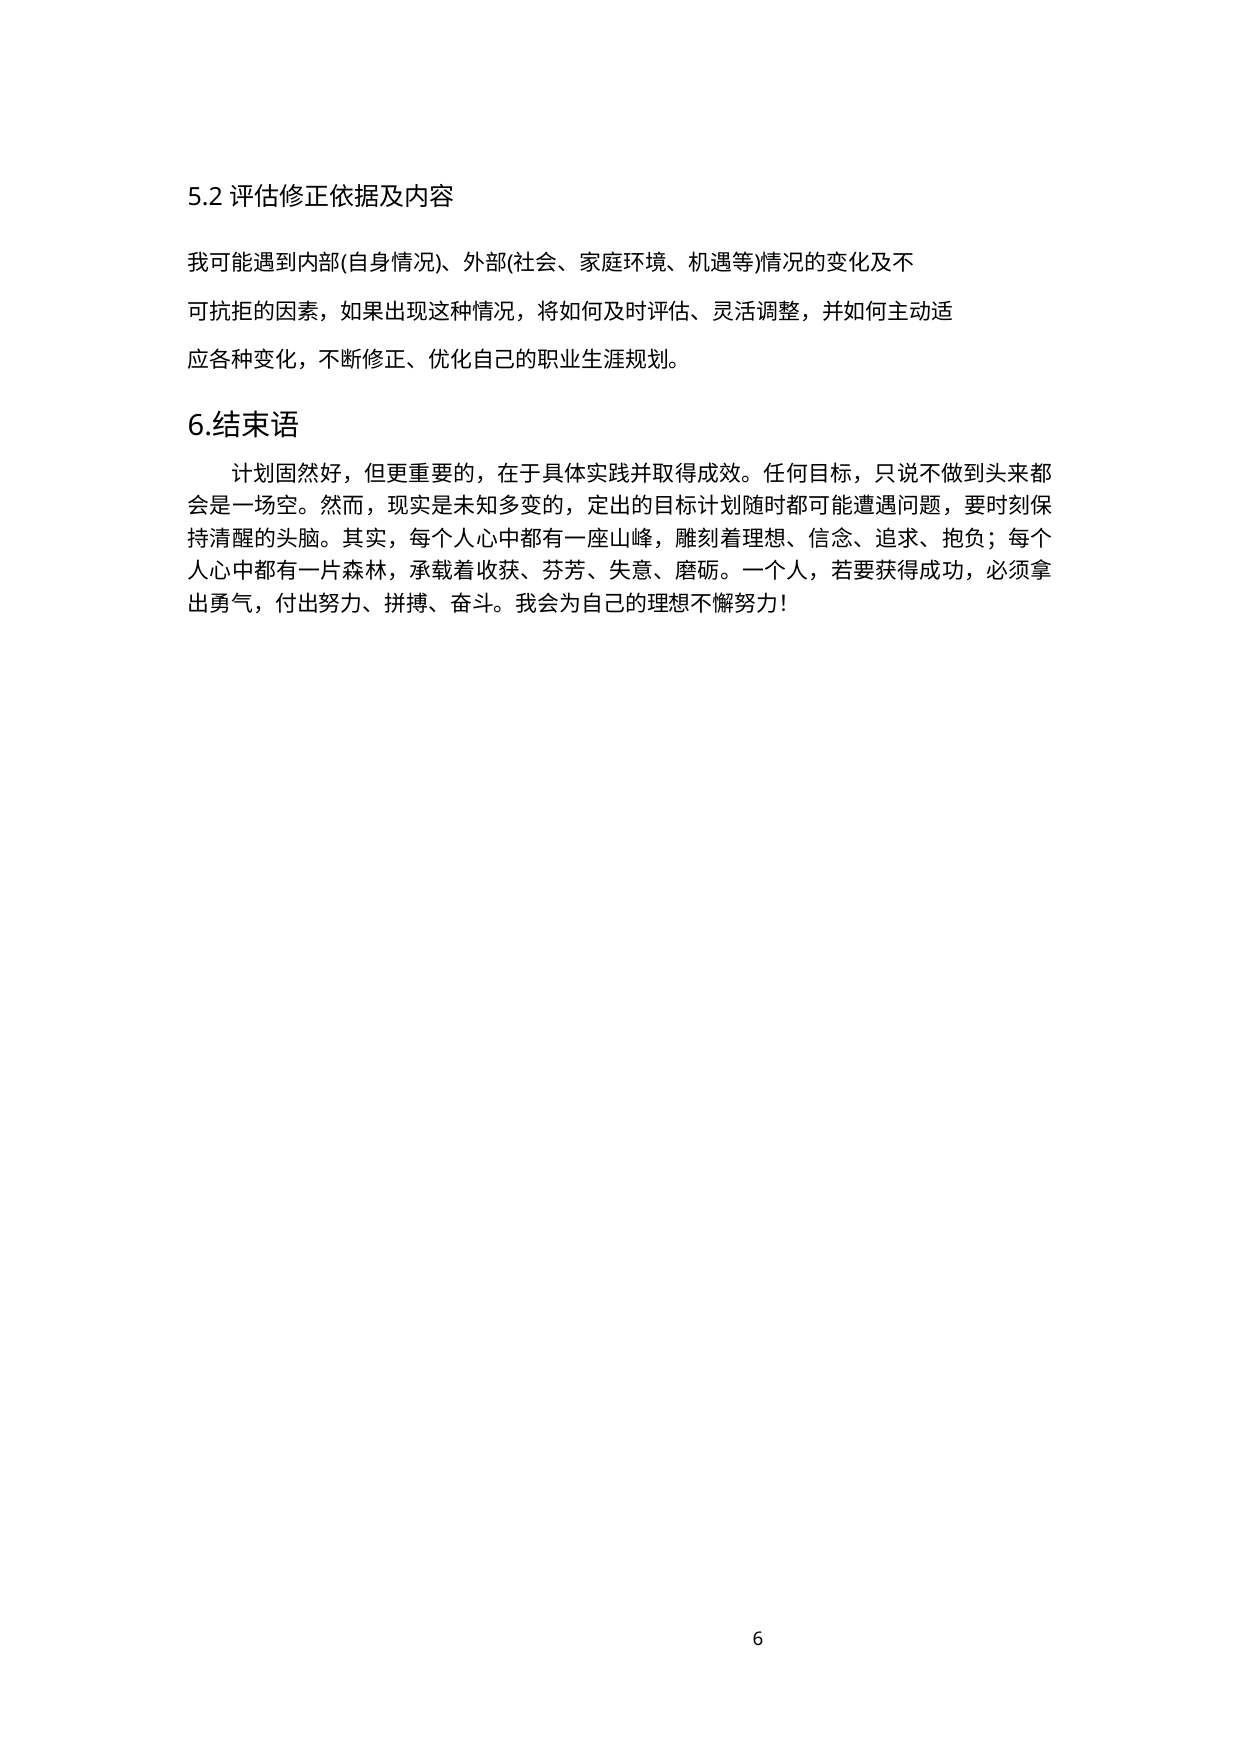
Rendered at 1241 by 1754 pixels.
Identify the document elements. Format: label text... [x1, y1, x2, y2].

list 计划固然好，但更重要的，在于具体实践并取得成效。任何目标，只说不做到头来都会是一场空。然而，现实是未知多变的，定出的目标计划随时都可能遭遇问题，要时刻保持清醒的头脑。其实，每个人心中都有一座山峰，雕刻着理想、信念、追求、抱负；每个人心中都有一片森林，承载着收获、芬芳、失意、磨砺。一个人，若要获得成功，必须拿出勇气，付出努力、拼搏、奋斗。我会为自己的理想不懈努力！ [187, 455, 1053, 618]
text 可抗拒的因素，如果出现这种情况，将如何及时评估、灵活调整，并如何主动适 [187, 293, 1053, 326]
text 5.2 评估修正依据及内容 [187, 162, 1053, 227]
text 我可能遇到内部(自身情况)、外部(社会、家庭环境、机遇等)情况的变化及不 [187, 245, 1053, 278]
list 6.结束语 [187, 390, 1053, 455]
text 应各种变化，不断修正、优化自己的职业生涯规划。 [187, 342, 1053, 374]
